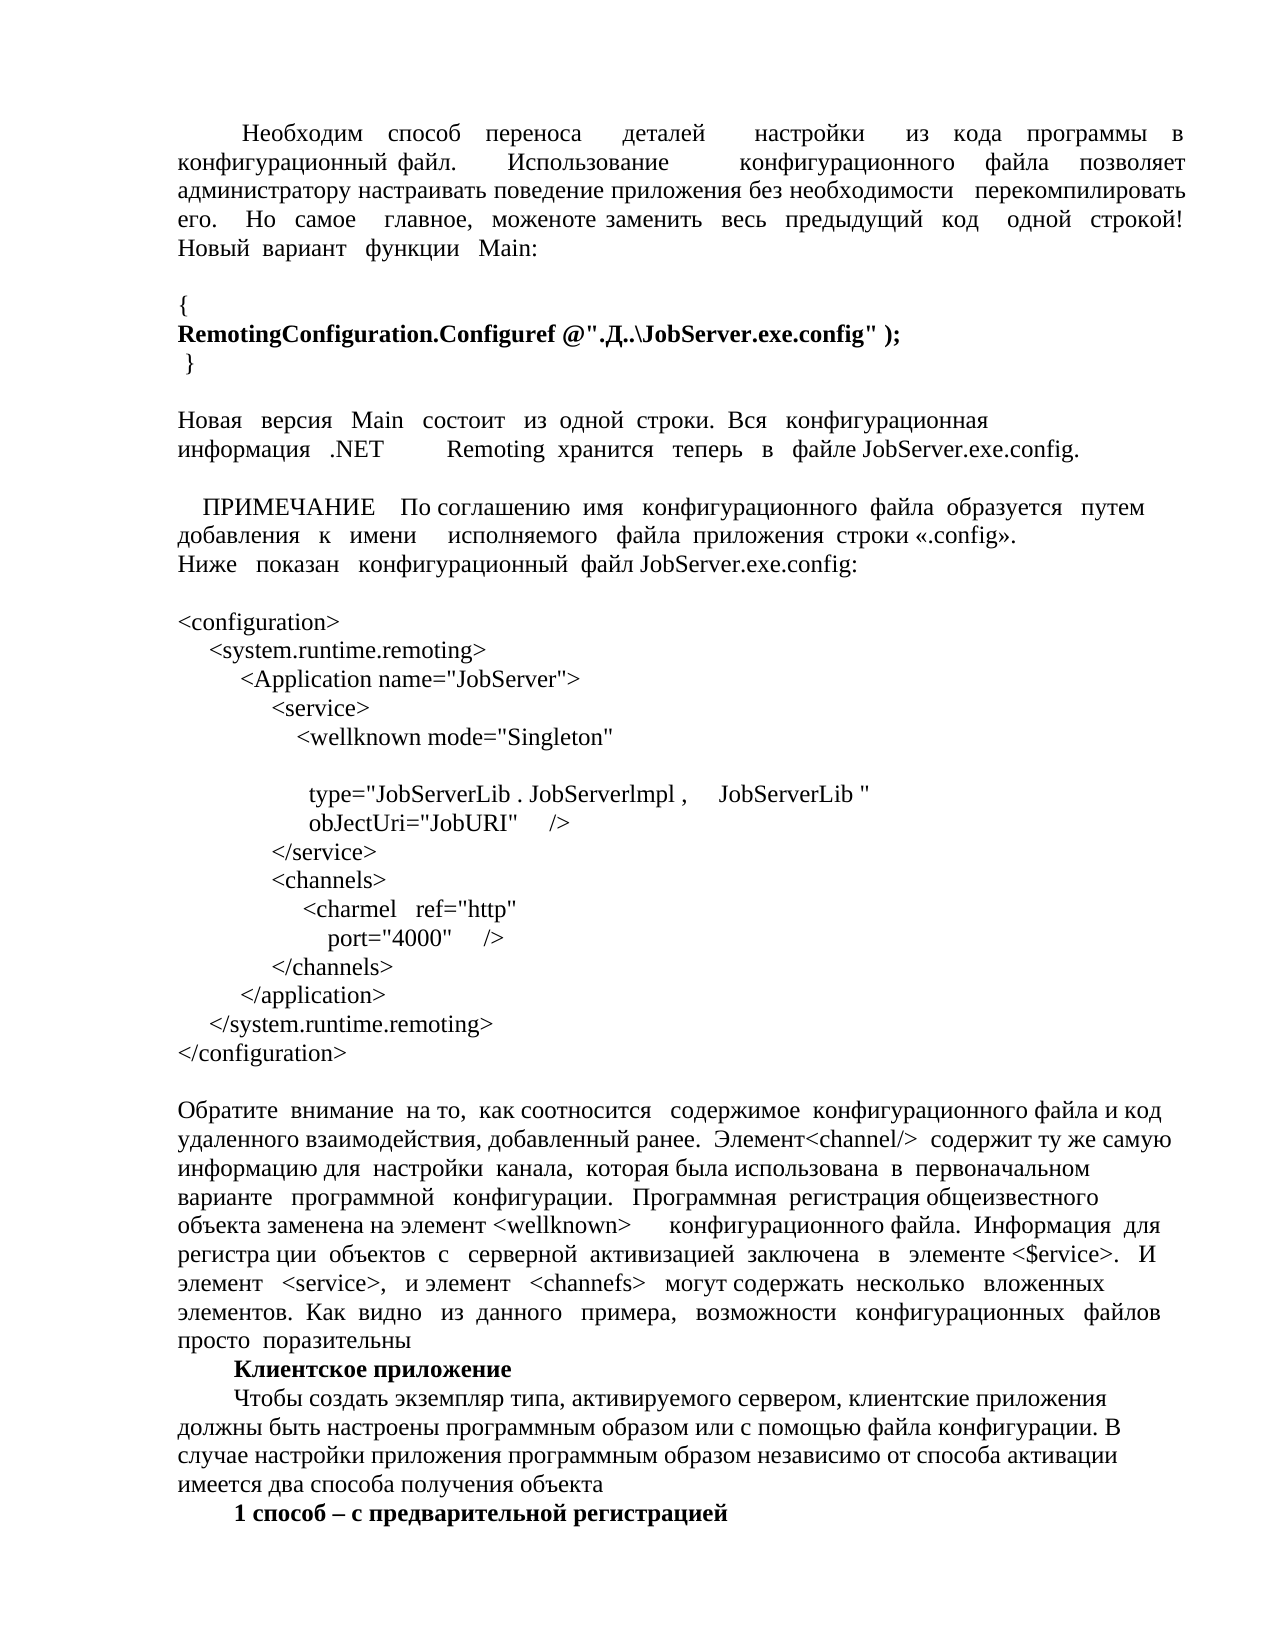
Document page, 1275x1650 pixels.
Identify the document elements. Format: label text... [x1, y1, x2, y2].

text Необходим способ переноса деталей настройки из кода программы в конфигурационный файл. Использование конфигурационного файла позволяет администратору настраивать поведение приложения без необходимости перекомпилировать его. Но самое главное, моженоте заменить весь предыдущий код одной строкой! Новый вариант функции Main: [177, 118, 1186, 262]
text Клиентское приложение [177, 1354, 1186, 1383]
text port="4000" /> [177, 923, 1186, 952]
text { [177, 291, 1186, 319]
text </channels> [177, 952, 1186, 981]
text </system.runtime.remoting> [177, 1009, 1186, 1038]
text RemotingConfiguration.Configuref @".Д..\JobServer.exe.config" ); [177, 319, 1186, 348]
text 1 способ – с предварительной регистрацией [177, 1498, 1186, 1527]
text obJectUri="JobURI" /> [177, 808, 1186, 837]
text <service> [177, 693, 1186, 722]
text } [177, 348, 1186, 377]
text Обратите внимание на то, как соотносится содержимое конфигурационного файла и код удаленного взаимодействия, добавленный ранее. Элемент<channel/> содержит ту же самую информацию для настройки канала, которая была использована в первоначальном варианте программной конфигурации. Программная регистрация общеизвестного объекта заменена на элемент <wellknown> конфигурационного файла. Информация для регистра ции объектов с серверной активизацией заключена в элементе <$ervice>. И элемент <service>, и элемент <channefs> могут содержать несколько вложенных элементов. Как видно из данного примера, возможности конфигурационных файлов просто поразительны [177, 1096, 1186, 1354]
text Чтобы создать экземпляр типа, активируемого сервером, клиентские приложения должны быть настроены программным образом или с помощью файла конфигурации. В случае настройки приложения программным образом независимо от способа активации имеется два способа получения объекта [177, 1383, 1186, 1498]
text <charmel ref="http" [177, 894, 1186, 923]
text ПРИМЕЧАНИЕ По соглашению имя конфигурационного файла образуется путем добавления к имени исполняемого файла приложения строки «.config». [177, 492, 1186, 549]
text </application> [177, 981, 1186, 1009]
text Новая версия Main состоит из одной строки. Вся конфигурационная информация .NET Remoting хранится теперь в файле JobServer.exe.config. [177, 406, 1186, 463]
text type="JobServerLib . JobServerlmpl , JobServerLib " [177, 779, 1186, 808]
text Ниже показан конфигурационный файл JobServer.exe.config: [177, 549, 1186, 578]
text <wellknown mode="Singleton" [177, 722, 1186, 751]
text <Application name="JobServer"> [177, 664, 1186, 693]
text <system.runtime.remoting> [177, 636, 1186, 664]
text <configuration> [177, 607, 1186, 636]
text </service> [177, 837, 1186, 866]
text </configuration> [177, 1038, 1186, 1067]
text <channels> [177, 866, 1186, 894]
